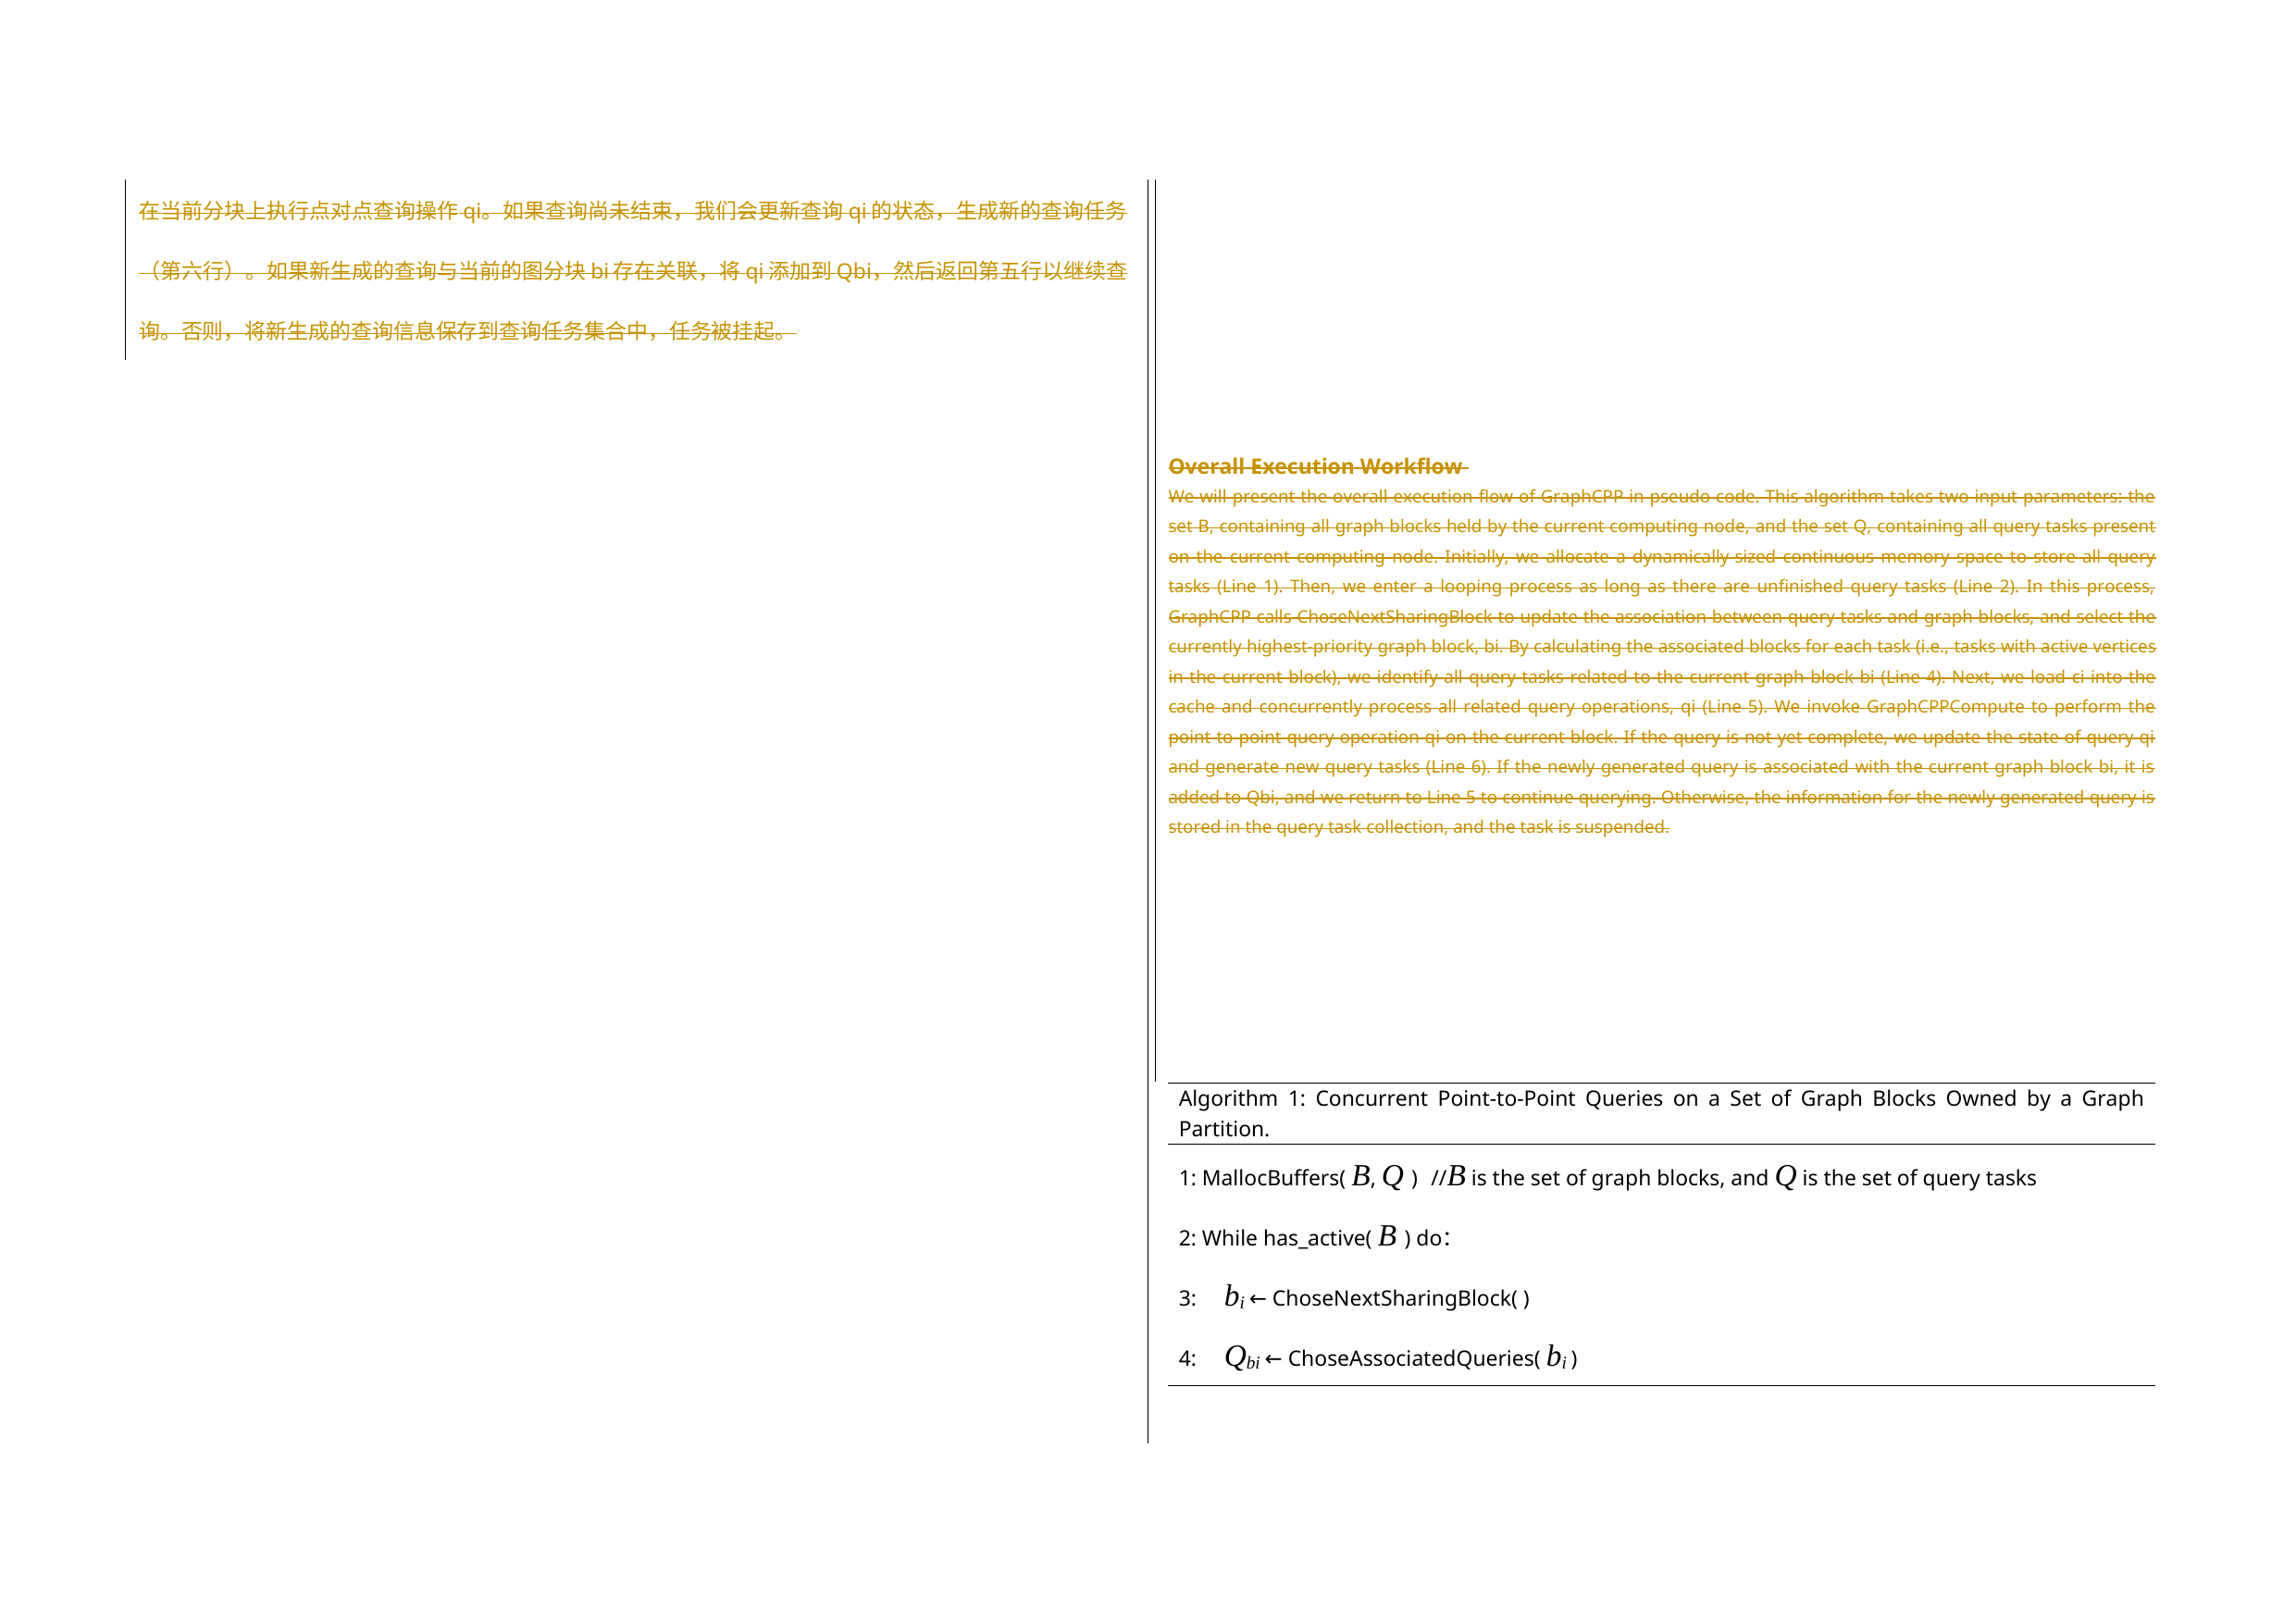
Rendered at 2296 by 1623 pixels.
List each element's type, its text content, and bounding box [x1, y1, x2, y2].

table_header Algorithm 1: Concurrent Point-to-Point Queries on a Set of Graph Blocks Owned by a Graph Partition. [1168, 1084, 2155, 1144]
